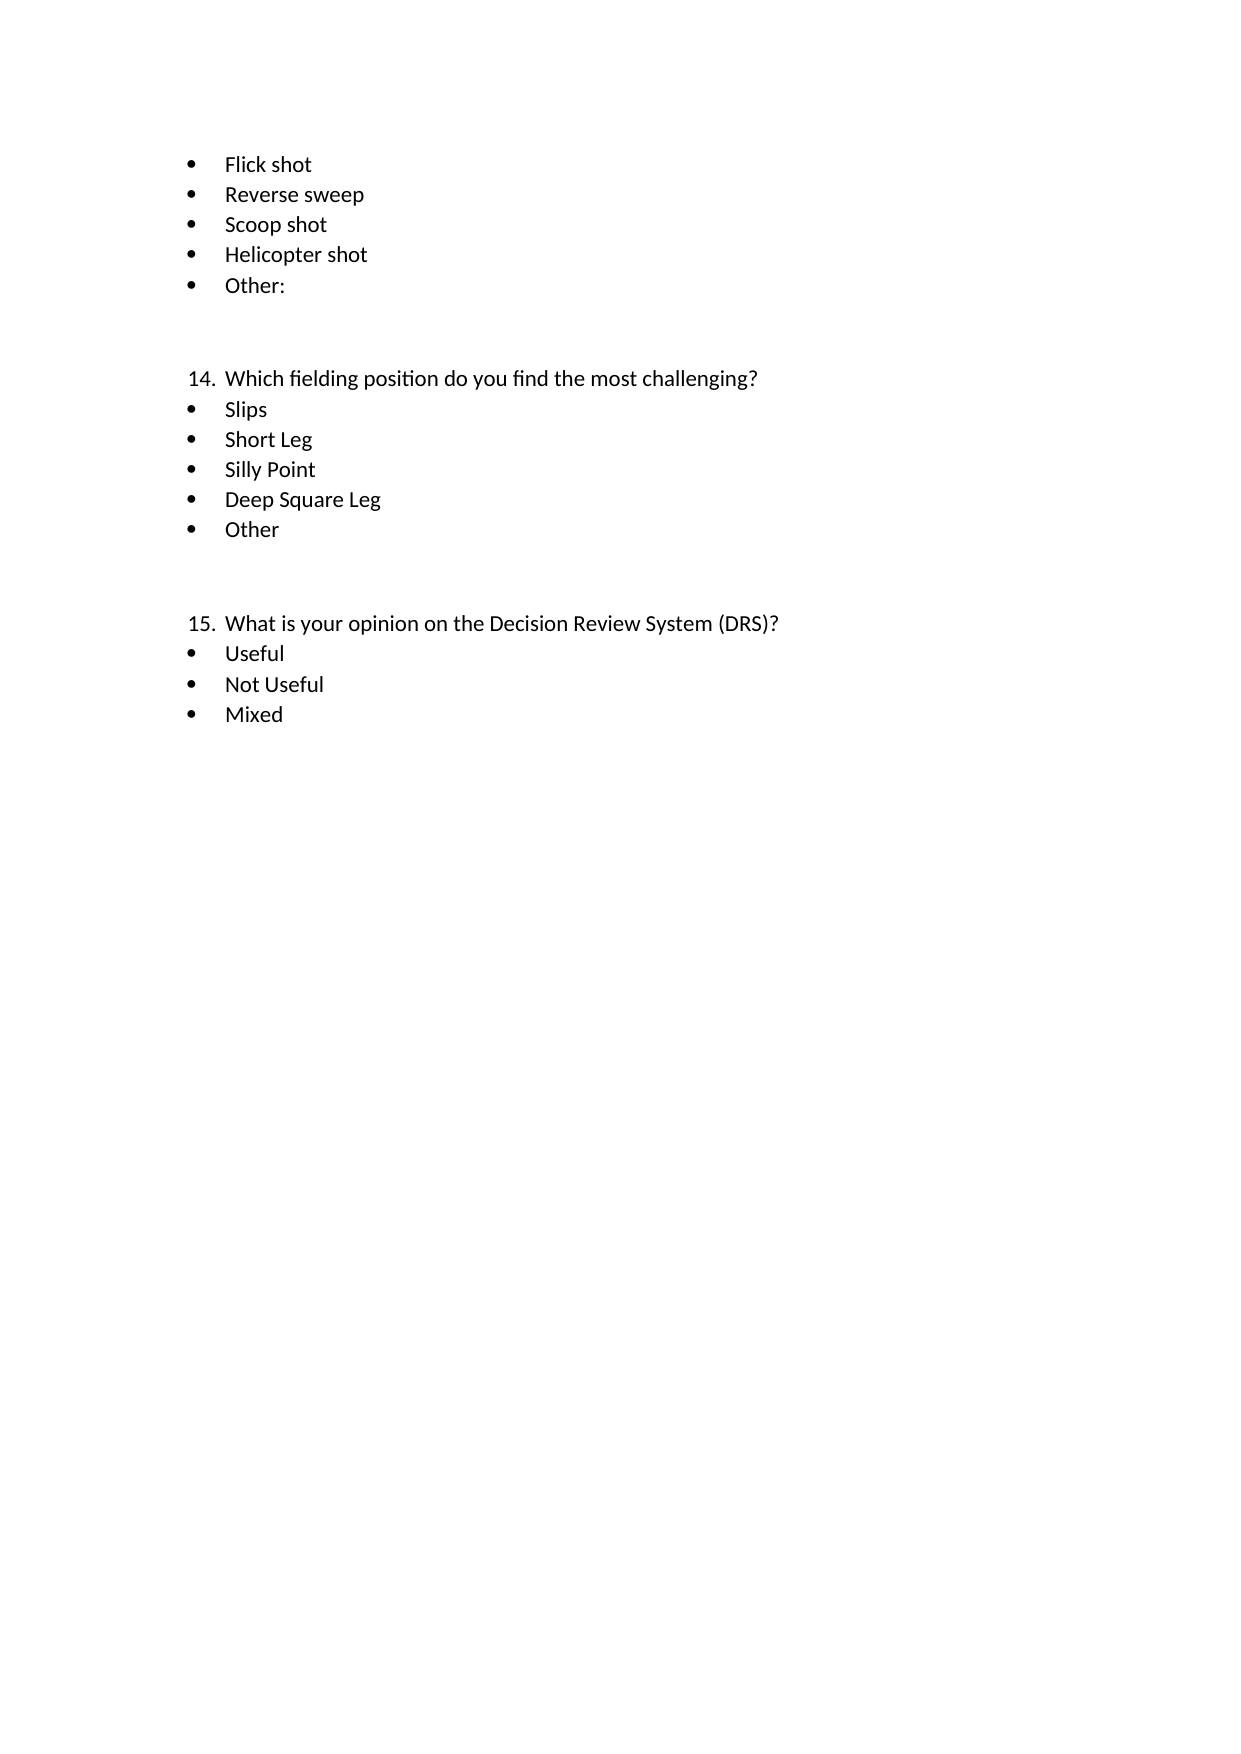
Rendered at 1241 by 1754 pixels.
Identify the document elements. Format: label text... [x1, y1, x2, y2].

list Other: [187, 271, 1090, 299]
list Mixed [187, 700, 1090, 728]
list Reverse sweep [187, 180, 1090, 208]
list Not Useful [187, 670, 1090, 698]
list Slips [187, 395, 1090, 423]
list Deep Square Leg [187, 485, 1090, 513]
list Useful [187, 639, 1090, 668]
list Flick shot [187, 150, 1090, 178]
list Short Leg [187, 425, 1090, 453]
list Helicopter shot [187, 241, 1090, 269]
list Silly Point [187, 455, 1090, 483]
list What is your opinion on the Decision Review System (DRS)? [187, 609, 1090, 637]
list Which fielding position do you find the most challenging? [187, 364, 1090, 393]
list Scoop shot [187, 210, 1090, 238]
list Other [187, 516, 1090, 544]
